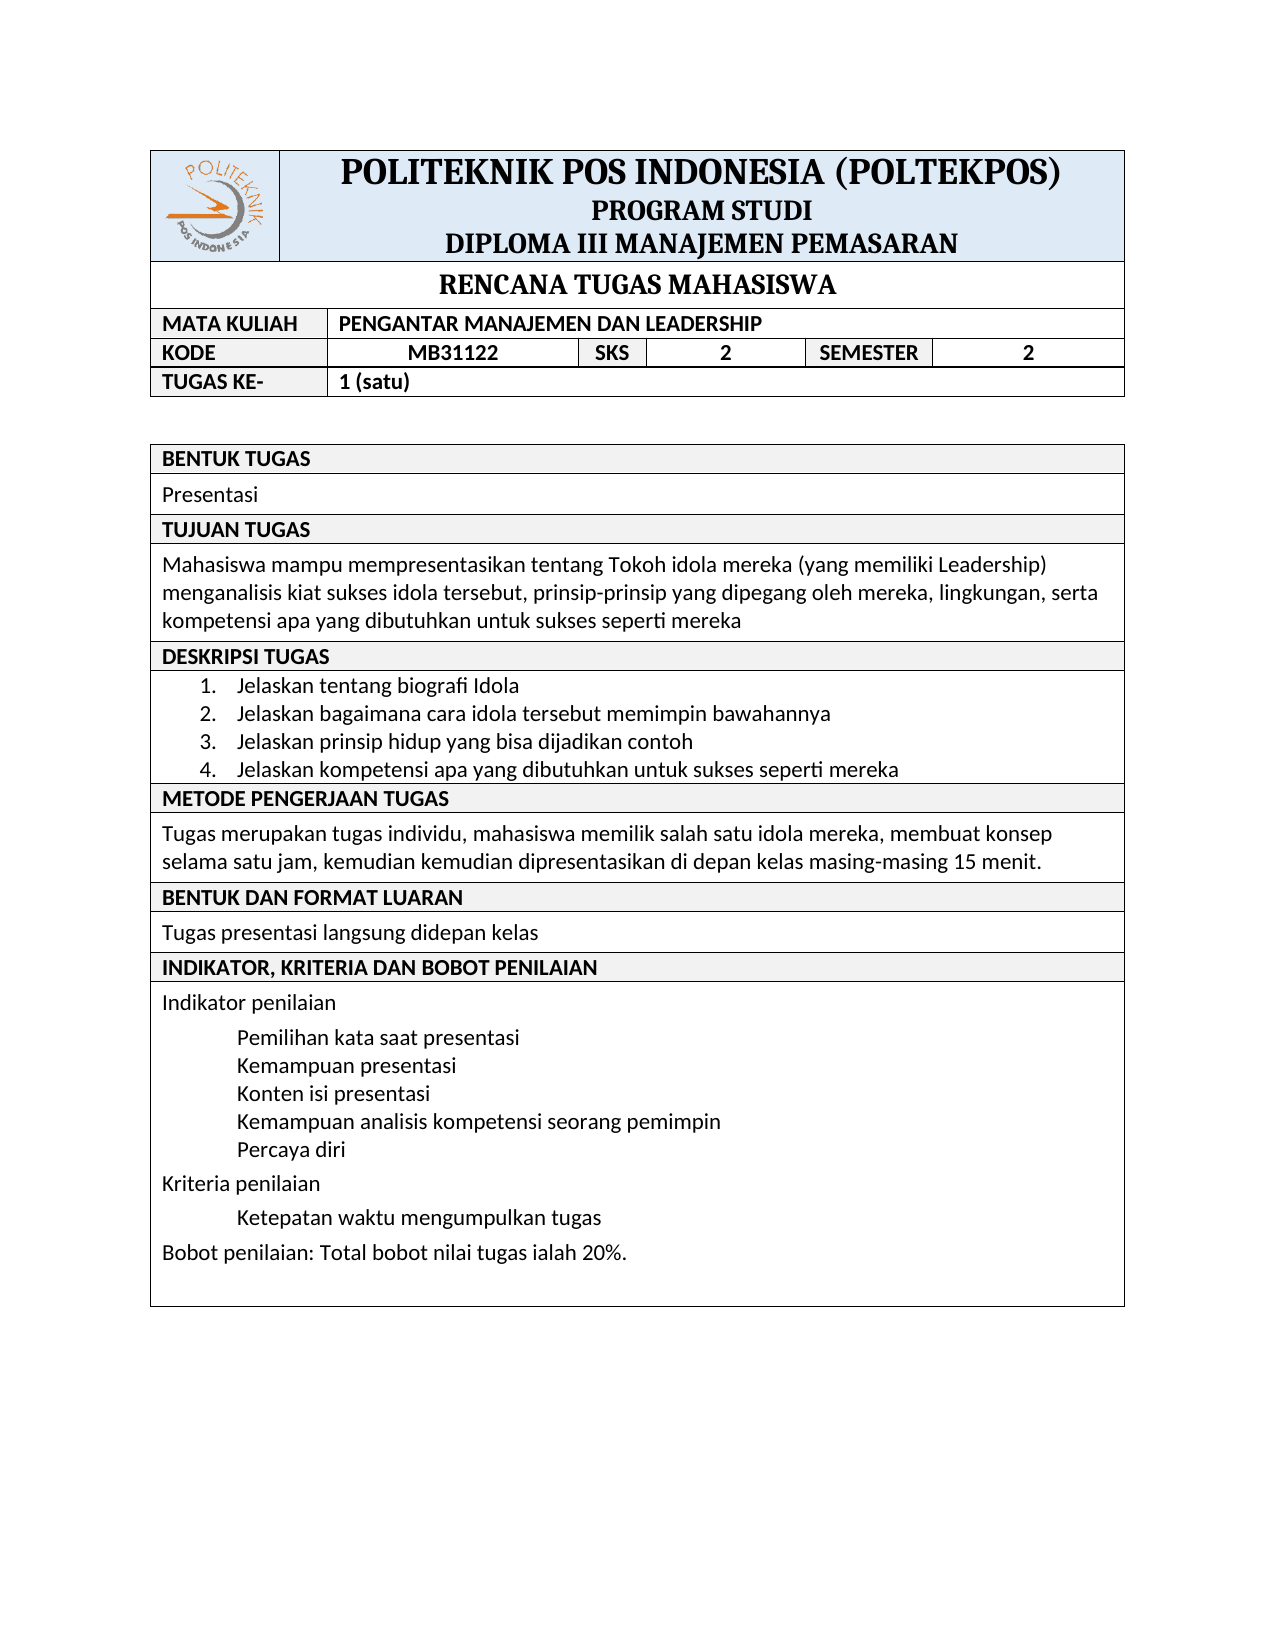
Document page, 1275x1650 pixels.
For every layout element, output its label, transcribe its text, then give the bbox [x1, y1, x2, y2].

table_cell METODE PENGERJAAN TUGAS [151, 784, 1124, 812]
table_header BENTUK TUGAS [151, 445, 1124, 472]
table_cell Tugas merupakan tugas individu, mahasiswa memilik salah satu idola mereka, membuat konsep selama satu jam, kemudian kemudian dipresentasikan di depan kelas masing-masing 15 menit. [151, 813, 1124, 882]
table_cell 2 [933, 339, 1124, 366]
table_cell DESKRIPSI TUGAS [151, 642, 1124, 670]
table_cell SEMESTER [806, 339, 932, 366]
table_cell BENTUK DAN FORMAT LUARAN [151, 883, 1124, 911]
table_cell PENGANTAR MANAJEMEN DAN LEADERSHIP [328, 309, 1124, 337]
table_cell RENCANA TUGAS MAHASISWA [151, 262, 1124, 308]
table_header POLITEKNIK POS INDONESIA (POLTEKPOS) PROGRAM STUDI DIPLOMA III MANAJEMEN PEMASARAN [280, 151, 1124, 261]
table_cell 2 [647, 339, 805, 366]
table_cell TUJUAN TUGAS [151, 515, 1124, 543]
table_cell Presentasi [151, 474, 1124, 514]
table_header [151, 151, 279, 261]
table_cell MB31122 [328, 339, 578, 366]
table_cell Jelaskan tentang biografi Idola Jelaskan bagaimana cara idola tersebut memimpin bawahannya Jelaskan prinsip hidup yang bisa dijadikan contoh Jelaskan kompetensi apa yang dibutuhkan untuk sukses seperti mereka [151, 671, 1124, 783]
table_cell Indikator penilaian Pemilihan kata saat presentasi Kemampuan presentasi Konten isi presentasi Kemampuan analisis kompetensi seorang pemimpin Percaya diri Kriteria penilaian Ketepatan waktu mengumpulkan tugas Bobot penilaian: Total bobot nilai tugas ialah 20%. [151, 982, 1124, 1306]
picture [162, 156, 268, 256]
table_cell KODE [151, 339, 327, 366]
table_cell TUGAS KE- [151, 368, 327, 396]
table_cell SKS [579, 339, 646, 366]
table_cell Tugas presentasi langsung didepan kelas [151, 912, 1124, 952]
table_cell INDIKATOR, KRITERIA DAN BOBOT PENILAIAN [151, 953, 1124, 981]
table_cell Mahasiswa mampu mempresentasikan tentang Tokoh idola mereka (yang memiliki Leadership) menganalisis kiat sukses idola tersebut, prinsip-prinsip yang dipegang oleh mereka, lingkungan, serta kompetensi apa yang dibutuhkan untuk sukses seperti mereka [151, 544, 1124, 641]
table_cell 1 (satu) [328, 368, 1124, 396]
table_cell MATA KULIAH [151, 309, 327, 337]
